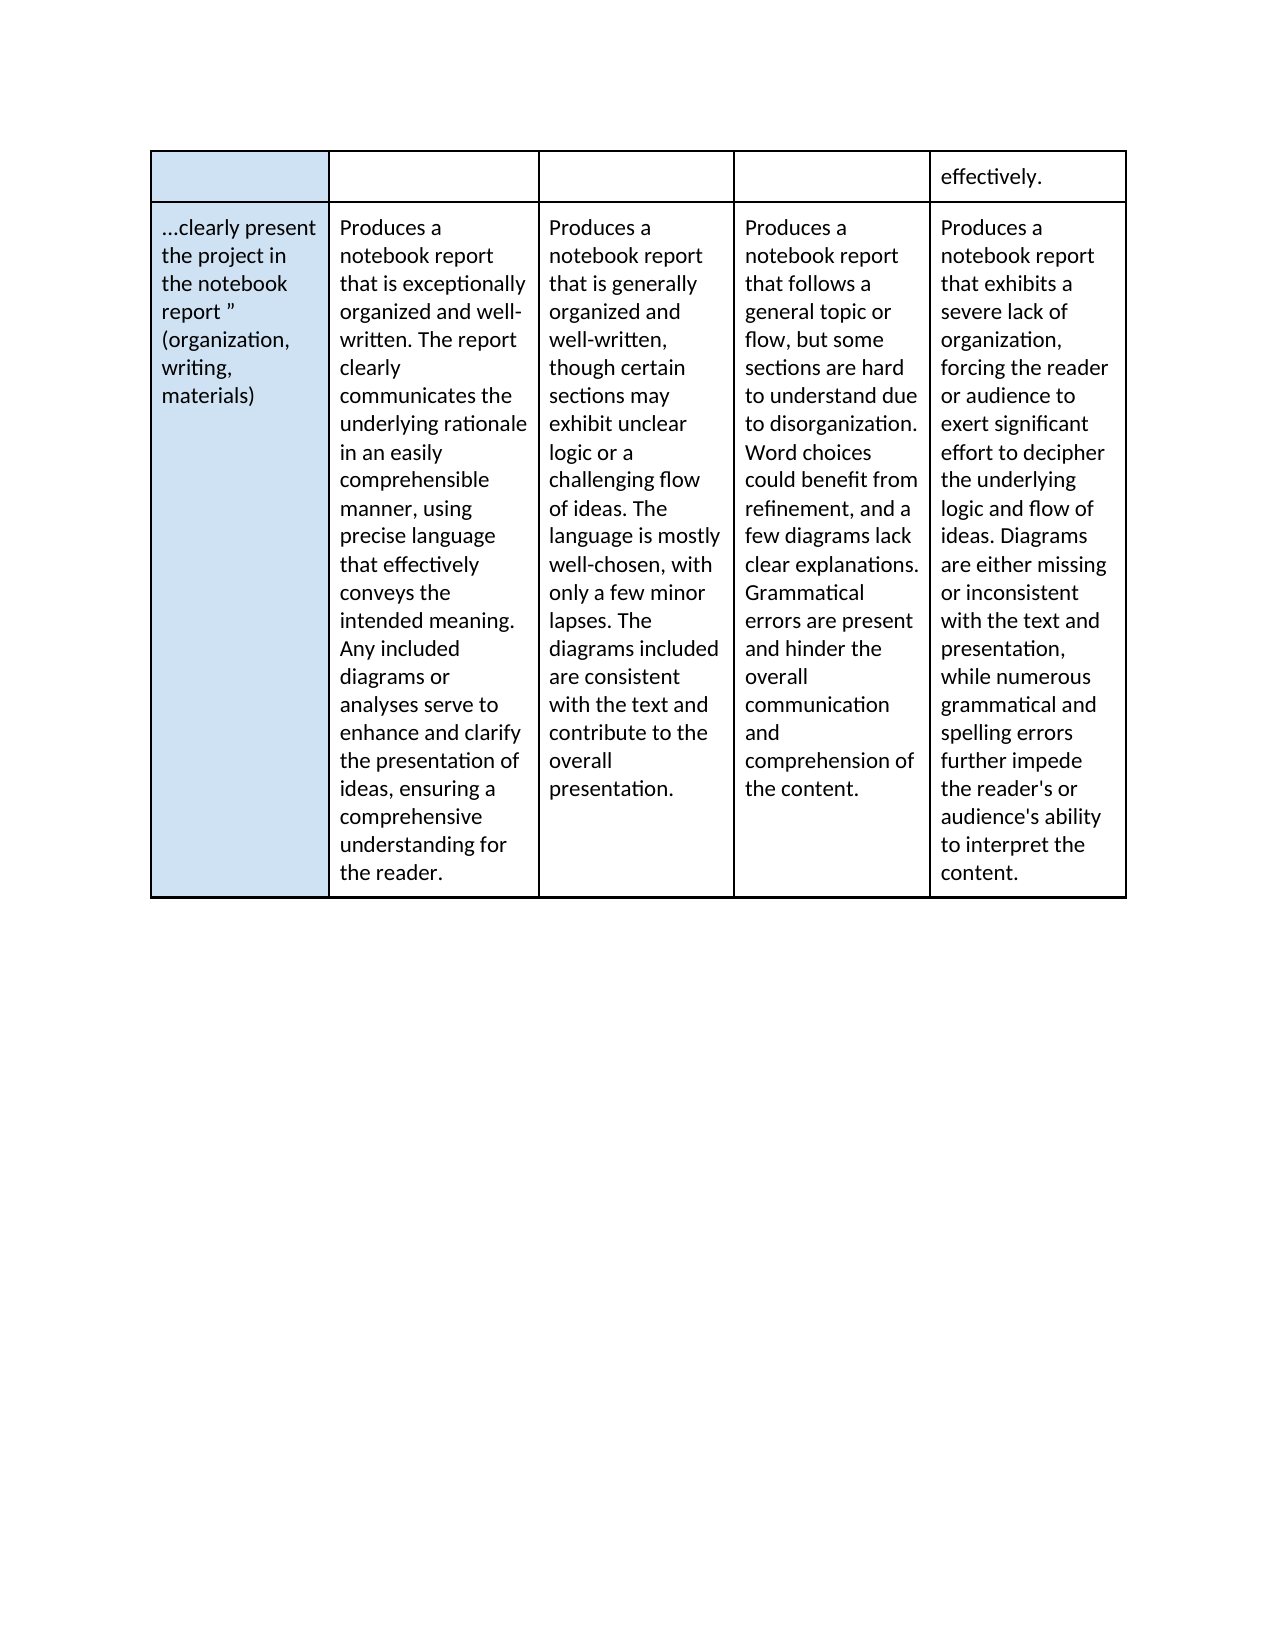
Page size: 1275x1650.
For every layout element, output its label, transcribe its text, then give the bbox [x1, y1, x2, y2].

table_cell ...clearly present the project in the notebook report ” (organization, writing, materials) [152, 203, 328, 896]
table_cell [152, 152, 328, 201]
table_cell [330, 152, 538, 201]
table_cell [540, 152, 733, 201]
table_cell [931, 152, 1125, 201]
table_cell Produces a notebook report that is generally organized and well-written, though certain sections may exhibit unclear logic or a challenging flow of ideas. The language is mostly well-chosen, with only a few minor lapses. The diagrams included are consistent with the text and contribute to the overall presentation. [540, 203, 733, 896]
table_cell Produces a notebook report that exhibits a severe lack of organization, forcing the reader or audience to exert significant effort to decipher the underlying logic and flow of ideas. Diagrams are either missing or inconsistent with the text and presentation, while numerous grammatical and spelling errors further impede the reader's or audience's ability to interpret the content. [931, 203, 1125, 896]
table_cell Produces a notebook report that follows a general topic or flow, but some sections are hard to understand due to disorganization. Word choices could benefit from refinement, and a few diagrams lack clear explanations. Grammatical errors are present and hinder the overall communication and comprehension of the content. [735, 203, 929, 896]
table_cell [735, 152, 929, 201]
table_cell Produces a notebook report that is exceptionally organized and well-written. The report clearly communicates the underlying rationale in an easily comprehensible manner, using precise language that effectively conveys the intended meaning. Any included diagrams or analyses serve to enhance and clarify the presentation of ideas, ensuring a comprehensive understanding for the reader. [330, 203, 538, 896]
